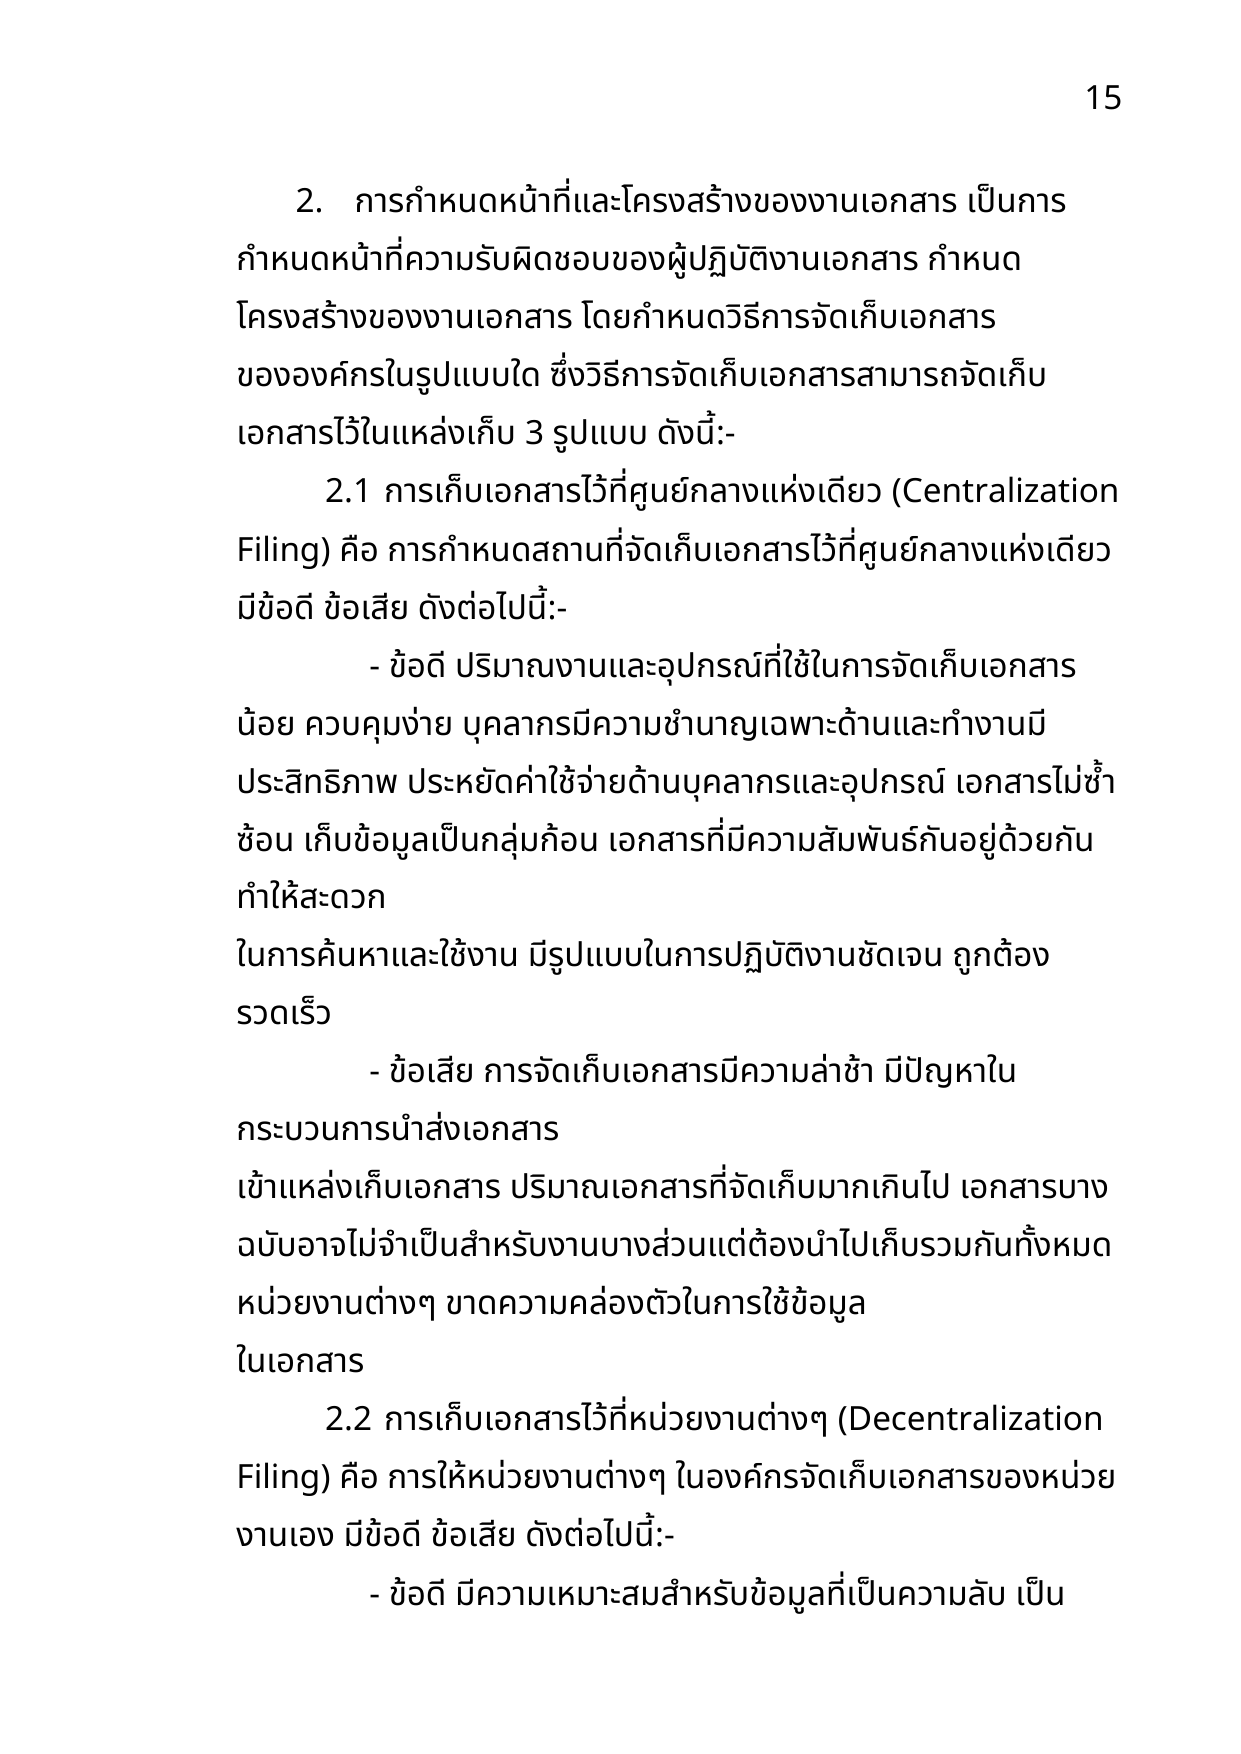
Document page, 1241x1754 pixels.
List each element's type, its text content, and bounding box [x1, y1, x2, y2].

text 2.1 การเก็บเอกสารไว้ที่ศูนย์กลางแห่งเดียว (Centralization Filing) คือ การกำหนดสถานที่จัดเก็บเอกสารไว้ที่ศูนย์กลางแห่งเดียว มีข้อดี ข้อเสีย ดังต่อไปนี้:- [236, 467, 1122, 634]
text 2.2 การเก็บเอกสารไว้ที่หน่วยงานต่างๆ (Decentralization Filing) คือ การให้หน่วยงานต่างๆ ในองค์กรจัดเก็บเอกสารของหน่วยงานเอง มีข้อดี ข้อเสีย ดังต่อไปนี้:- [236, 1395, 1122, 1562]
text 2. การกำหนดหน้าที่และโครงสร้างของงานเอกสาร เป็นการกำหนดหน้าที่ความรับผิดชอบของผู้ปฏิบัติงานเอกสาร กำหนดโครงสร้างของงานเอกสาร โดยกำหนดวิธีการจัดเก็บเอกสาร ขององค์กรในรูปแบบใด ซึ่งวิธีการจัดเก็บเอกสารสามารถจัดเก็บเอกสารไว้ในแหล่งเก็บ 3 รูปแบบ ดังนี้:- [236, 177, 1122, 460]
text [236, 1569, 1122, 1620]
text - ข้อเสีย การจัดเก็บเอกสารมีความล่าช้า มีปัญหาในกระบวนการนำส่งเอกสาร เข้าแหล่งเก็บเอกสาร ปริมาณเอกสารที่จัดเก็บมากเกินไป เอกสารบางฉบับอาจไม่จำเป็นสำหรับงานบางส่วนแต่ต้องนำไปเก็บรวมกันทั้งหมด หน่วยงานต่างๆ ขาดความคล่องตัวในการใช้ข้อมูล ในเอกสาร [236, 1047, 1122, 1387]
text - ข้อดี ปริมาณงานและอุปกรณ์ที่ใช้ในการจัดเก็บเอกสารน้อย ควบคุมง่าย บุคลากรมีความชำนาญเฉพาะด้านและทำงานมีประสิทธิภาพ ประหยัดค่าใช้จ่ายด้านบุคลากรและอุปกรณ์ เอกสารไม่ซ้ำซ้อน เก็บข้อมูลเป็นกลุ่มก้อน เอกสารที่มีความสัมพันธ์กันอยู่ด้วยกัน ทำให้สะดวก ในการค้นหาและใช้งาน มีรูปแบบในการปฏิบัติงานชัดเจน ถูกต้อง รวดเร็ว [236, 642, 1122, 1040]
